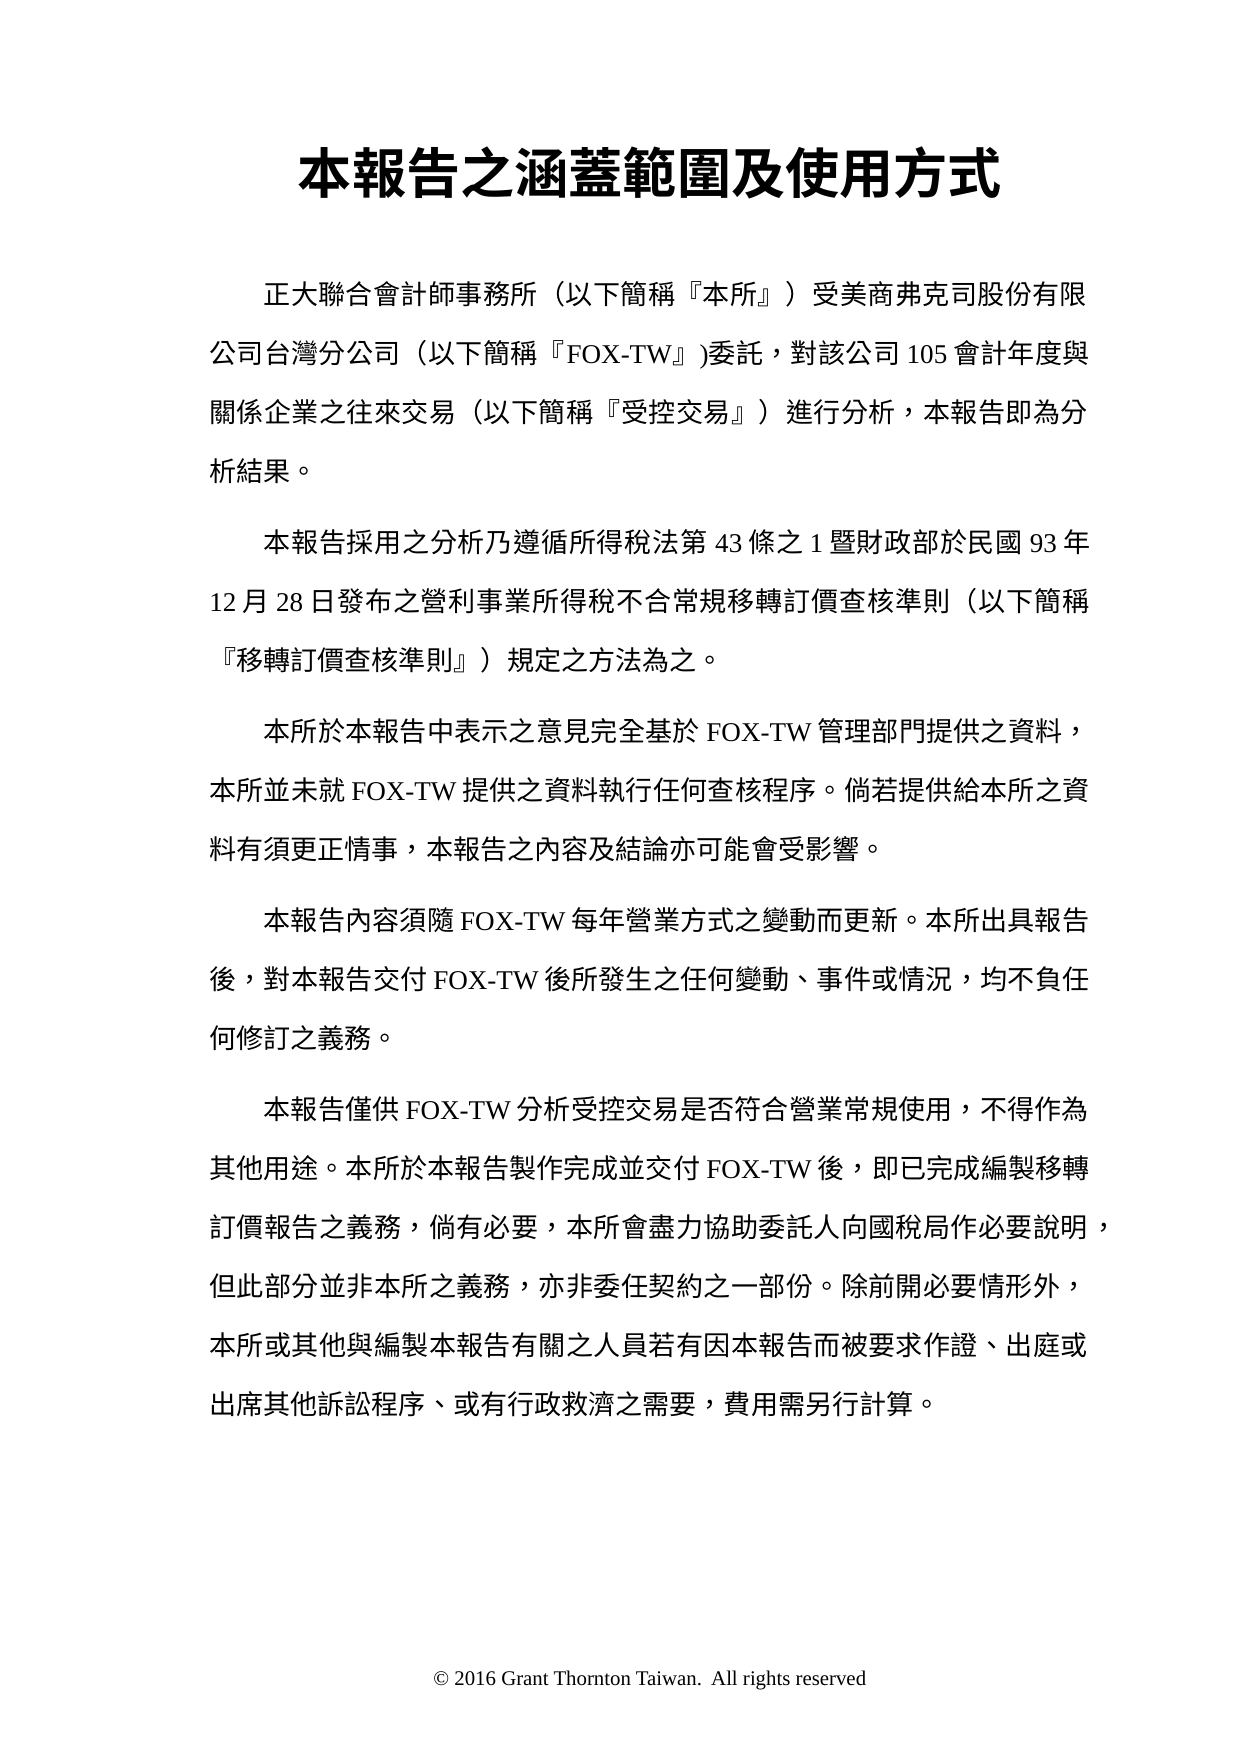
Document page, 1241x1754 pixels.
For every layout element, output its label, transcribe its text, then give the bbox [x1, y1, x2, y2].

text 本報告之涵蓋範圍及使用方式 [209, 131, 1090, 209]
text 本報告僅供FOX-TW分析受控交易是否符合營業常規使用，不得作為其他用途。本所於本報告製作完成並交付FOX-TW後，即已完成編製移轉訂價報告之義務，倘有必要，本所會盡力協助委託人向國稅局作必要說明，但此部分並非本所之義務，亦非委任契約之一部份。除前開必要情形外，本所或其他與編製本報告有關之人員若有因本報告而被要求作證、出庭或出席其他訴訟程序、或有行政救濟之需要，費用需另行計算。 [209, 1088, 1090, 1422]
text 本報告內容須隨FOX-TW每年營業方式之變動而更新。本所出具報告後，對本報告交付FOX-TW後所發生之任何變動、事件或情況，均不負任何修訂之義務。 [209, 899, 1090, 1056]
text 正大聯合會計師事務所（以下簡稱『本所』）受美商弗克司股份有限公司台灣分公司（以下簡稱『FOX-TW』)委託，對該公司105會計年度與關係企業之往來交易（以下簡稱『受控交易』）進行分析，本報告即為分析結果。 [209, 273, 1090, 489]
text 本所於本報告中表示之意見完全基於FOX-TW管理部門提供之資料，本所並未就FOX-TW提供之資料執行任何查核程序。倘若提供給本所之資料有須更正情事，本報告之內容及結論亦可能會受影響。 [209, 710, 1090, 867]
text 本報告採用之分析乃遵循所得稅法第43條之1暨財政部於發布之營利事業所得稅不合常規移轉訂價查核準則（以下簡稱『移轉訂價查核準則』）規定之方法為之。 [209, 521, 1090, 678]
